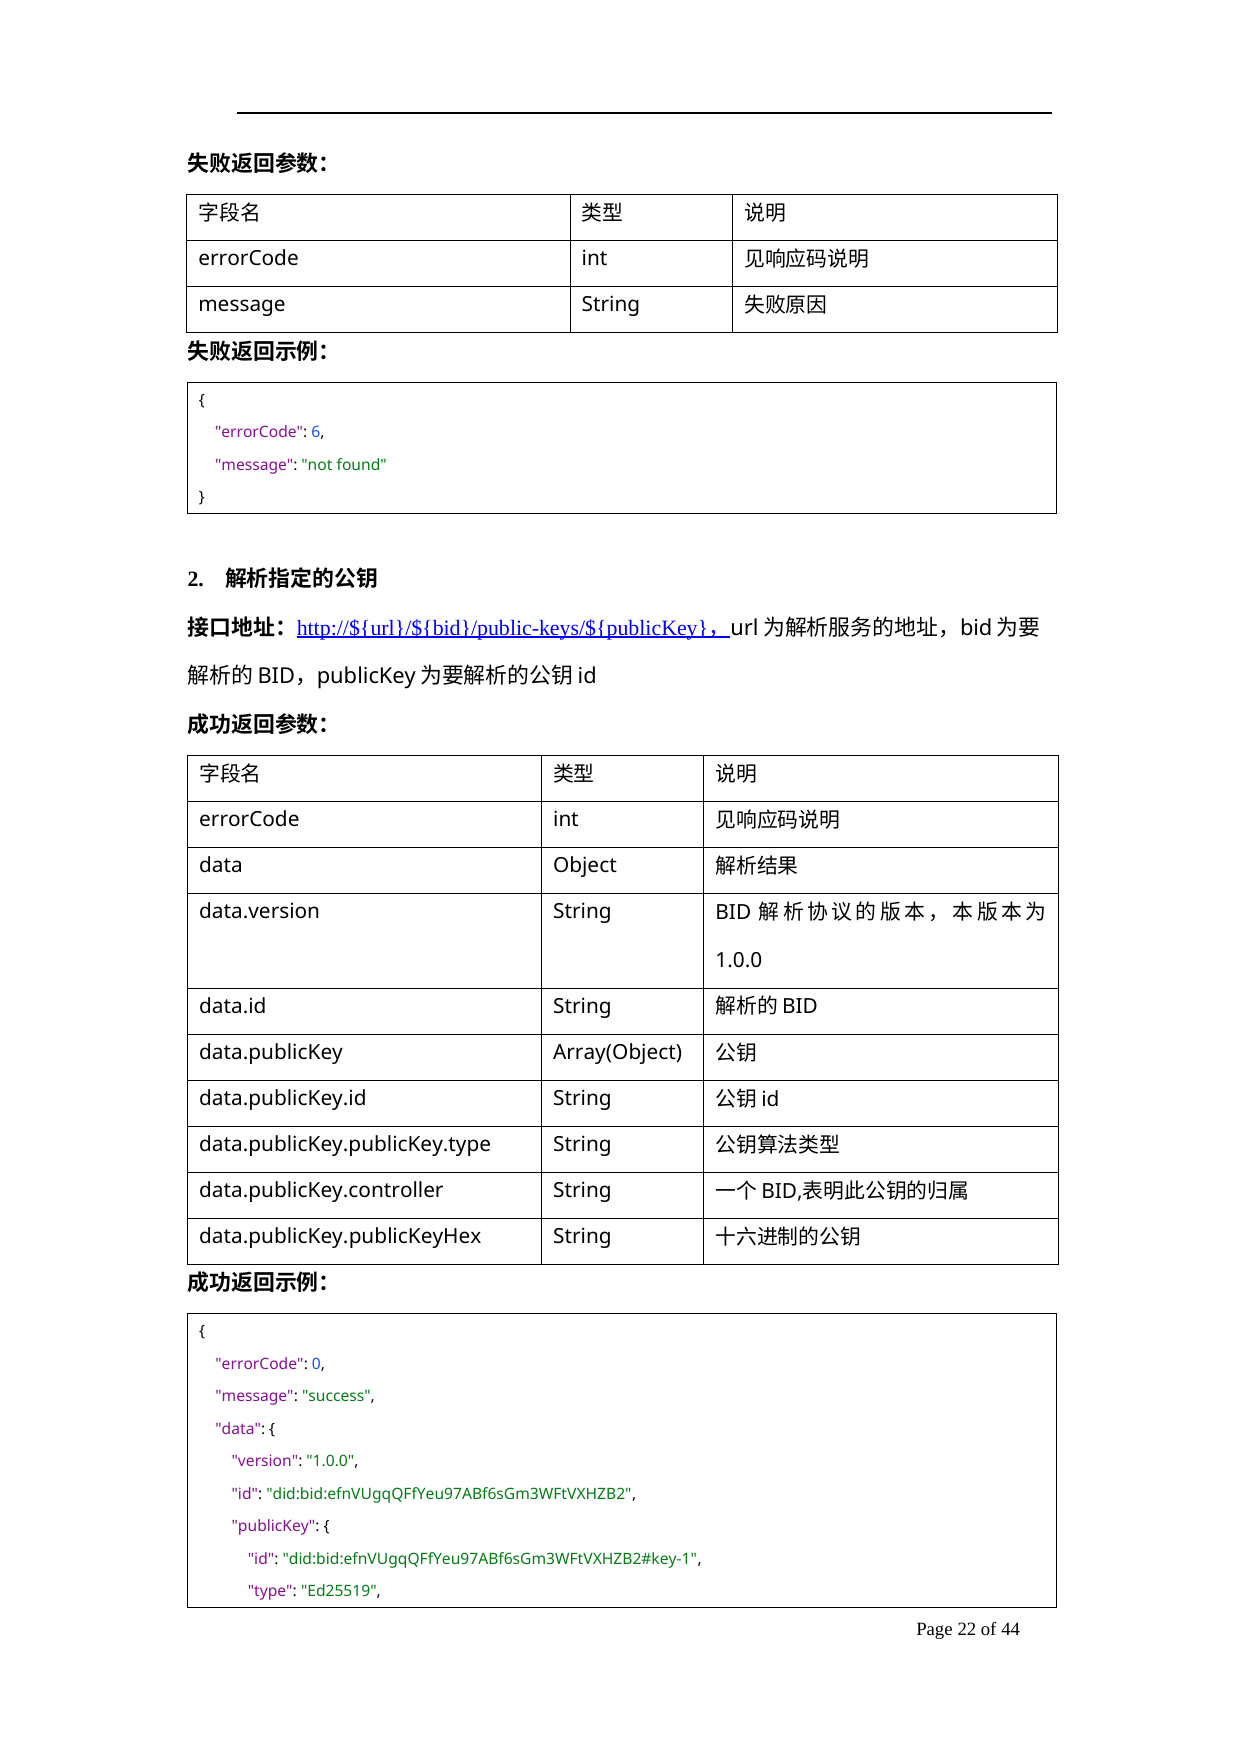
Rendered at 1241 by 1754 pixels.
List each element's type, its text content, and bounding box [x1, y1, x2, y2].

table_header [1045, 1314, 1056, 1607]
table_cell BID解析协议的版本，本版本为1.0.0 [704, 894, 1058, 988]
table_cell String [542, 1127, 703, 1172]
table_cell 公钥id [704, 1081, 1058, 1126]
table_cell 解析结果 [704, 848, 1058, 893]
table_cell String [542, 1173, 703, 1218]
table_cell 公钥 [704, 1035, 1058, 1080]
table_cell String [542, 989, 703, 1034]
table_cell errorCode [188, 802, 541, 847]
table_header 类型 [542, 756, 703, 801]
table_cell int [571, 241, 732, 286]
table_cell 失败原因 [733, 287, 1057, 332]
table_cell 见响应码说明 [733, 241, 1057, 286]
text 失败返回参数： [187, 146, 1057, 178]
table_cell 十六进制的公钥 [704, 1219, 1058, 1264]
table_cell Array(Object) [542, 1035, 703, 1080]
text 接口地址：http://${url}/${bid}/public-keys/${publicKey}，url为解析服务的地址，bid为要解析的BID，publicKey为要解析的公钥id [187, 609, 1057, 691]
table_cell data.publicKey.publicKeyHex [188, 1219, 541, 1264]
table_cell message [187, 287, 570, 332]
table_header 字段名 [187, 195, 570, 240]
table_cell int [542, 802, 703, 847]
table_header 说明 [704, 756, 1058, 801]
table_cell data.publicKey.controller [188, 1173, 541, 1218]
table_cell String [542, 894, 703, 988]
table_cell 见响应码说明 [704, 802, 1058, 847]
text 失败返回示例： [187, 333, 1057, 366]
table_cell String [571, 287, 732, 332]
table_cell String [542, 1219, 703, 1264]
table_cell 解析的BID [704, 989, 1058, 1034]
table_cell 一个BID,表明此公钥的归属 [704, 1173, 1058, 1218]
table_cell data.publicKey.publicKey.type [188, 1127, 541, 1172]
table_cell data.version [188, 894, 541, 988]
table_header 类型 [571, 195, 732, 240]
table_cell 公钥算法类型 [704, 1127, 1058, 1172]
table_cell data.publicKey.id [188, 1081, 541, 1126]
table_cell data.publicKey [188, 1035, 541, 1080]
table_cell Object [542, 848, 703, 893]
list 解析指定的公钥 [187, 561, 1057, 593]
text 成功返回示例： [187, 1265, 1057, 1297]
table_header 说明 [733, 195, 1057, 240]
text 成功返回参数： [187, 706, 1057, 739]
table_cell data.id [188, 989, 541, 1034]
table_cell errorCode [187, 241, 570, 286]
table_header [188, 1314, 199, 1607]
table_cell String [542, 1081, 703, 1126]
table_cell data [188, 848, 541, 893]
table_header 字段名 [188, 756, 541, 801]
